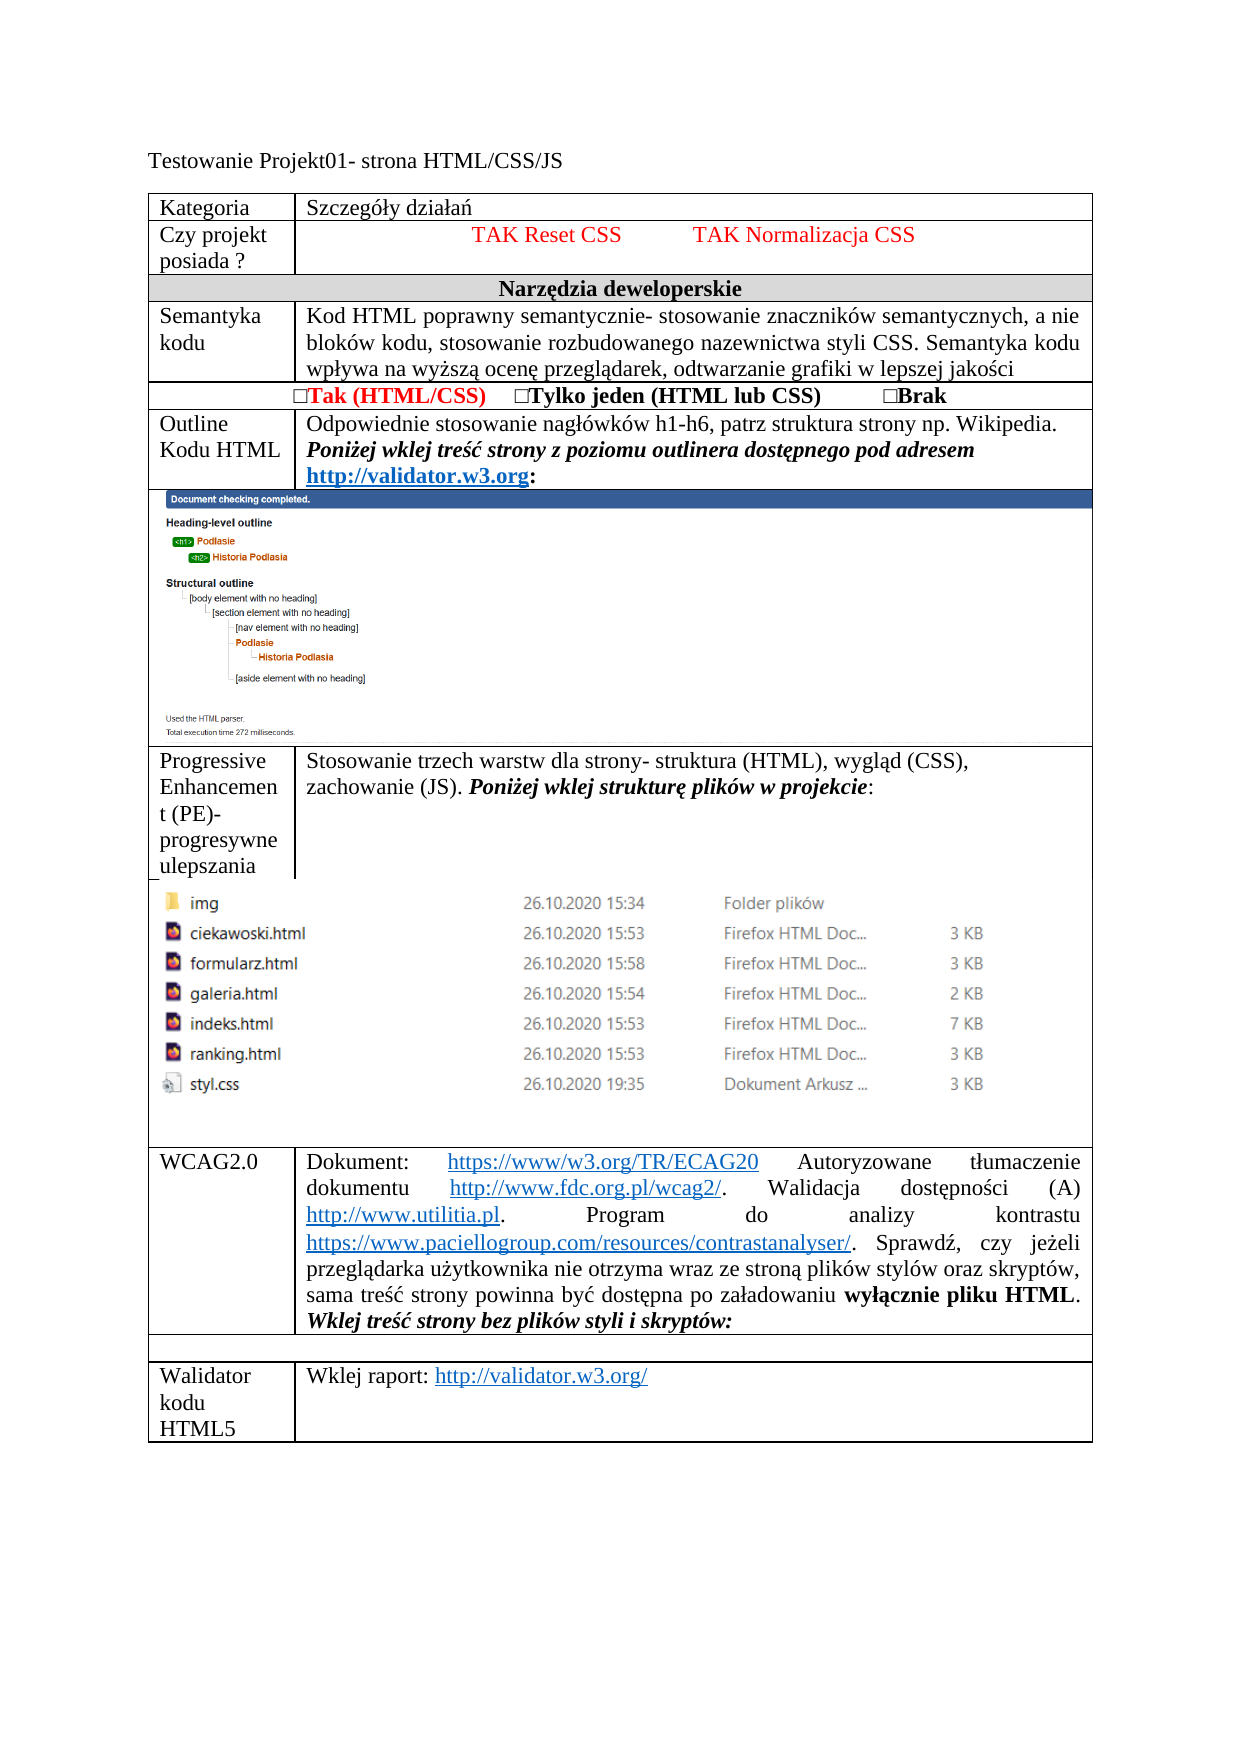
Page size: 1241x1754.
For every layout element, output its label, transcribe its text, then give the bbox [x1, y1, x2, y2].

table_cell Odpowiednie stosowanie nagłówków h1-h6, patrz struktura strony np. Wikipedia. Poniżej wklej treść strony z poziomu outlinera dostępnego pod adresem http://validator.w3.org: [296, 410, 1092, 489]
table_cell Progressive Enhancement (PE)- progresywne ulepszania [149, 747, 294, 879]
table_cell Walidator kodu HTML5 [149, 1363, 294, 1441]
table_cell [149, 1335, 1092, 1361]
text Testowanie Projekt01- strona HTML/CSS/JS [148, 148, 1093, 174]
table_header Szczegóły działań [296, 194, 1092, 220]
table_cell □Tak (HTML/CSS) □Tylko jeden (HTML lub CSS) □Brak [149, 383, 1092, 409]
table_header Kategoria [149, 194, 294, 220]
table_cell WCAG2.0 [149, 1148, 294, 1334]
table_cell Semantyka kodu [149, 302, 294, 381]
picture [159, 490, 1093, 746]
table_cell Kod HTML poprawny semantycznie- stosowanie znaczników semantycznych, a nie bloków kodu, stosowanie rozbudowanego nazewnictwa styli CSS. Semantyka kodu wpływa na wyższą ocenę przeglądarek, odtwarzanie grafiki w lepszej jakości [296, 302, 1092, 381]
table_cell TAK Reset CSS TAK Normalizacja CSS [296, 221, 1092, 274]
table_cell Czy projekt posiada ? [149, 221, 294, 274]
table_cell [149, 490, 159, 746]
table_cell Dokument: https://www/w3.org/TR/ECAG20 Autoryzowane tłumaczenie dokumentu http://www.fdc.org.pl/wcag2/. Walidacja dostępności (A) http://www.utilitia.pl. Program do analizy kontrastu https://www.paciellogroup.com/resources/contrastanalyser/. Sprawdź, czy jeżeli przeglądarka użytkownika nie otrzyma wraz ze stroną plików stylów oraz skryptów, sama treść strony powinna być dostępna po załadowaniu wyłącznie pliku HTML. Wklej treść strony bez plików styli i skryptów: [296, 1148, 1092, 1334]
table_cell Narzędzia deweloperskie [149, 275, 1092, 301]
table_cell [149, 880, 159, 1147]
picture [159, 879, 1093, 1147]
table_cell Outline Kodu HTML [149, 410, 294, 489]
table_cell Wklej raport: http://validator.w3.org/ [296, 1363, 1092, 1441]
table_cell Stosowanie trzech warstw dla strony- struktura (HTML), wygląd (CSS), zachowanie (JS). Poniżej wklej strukturę plików w projekcie: [296, 747, 1092, 879]
